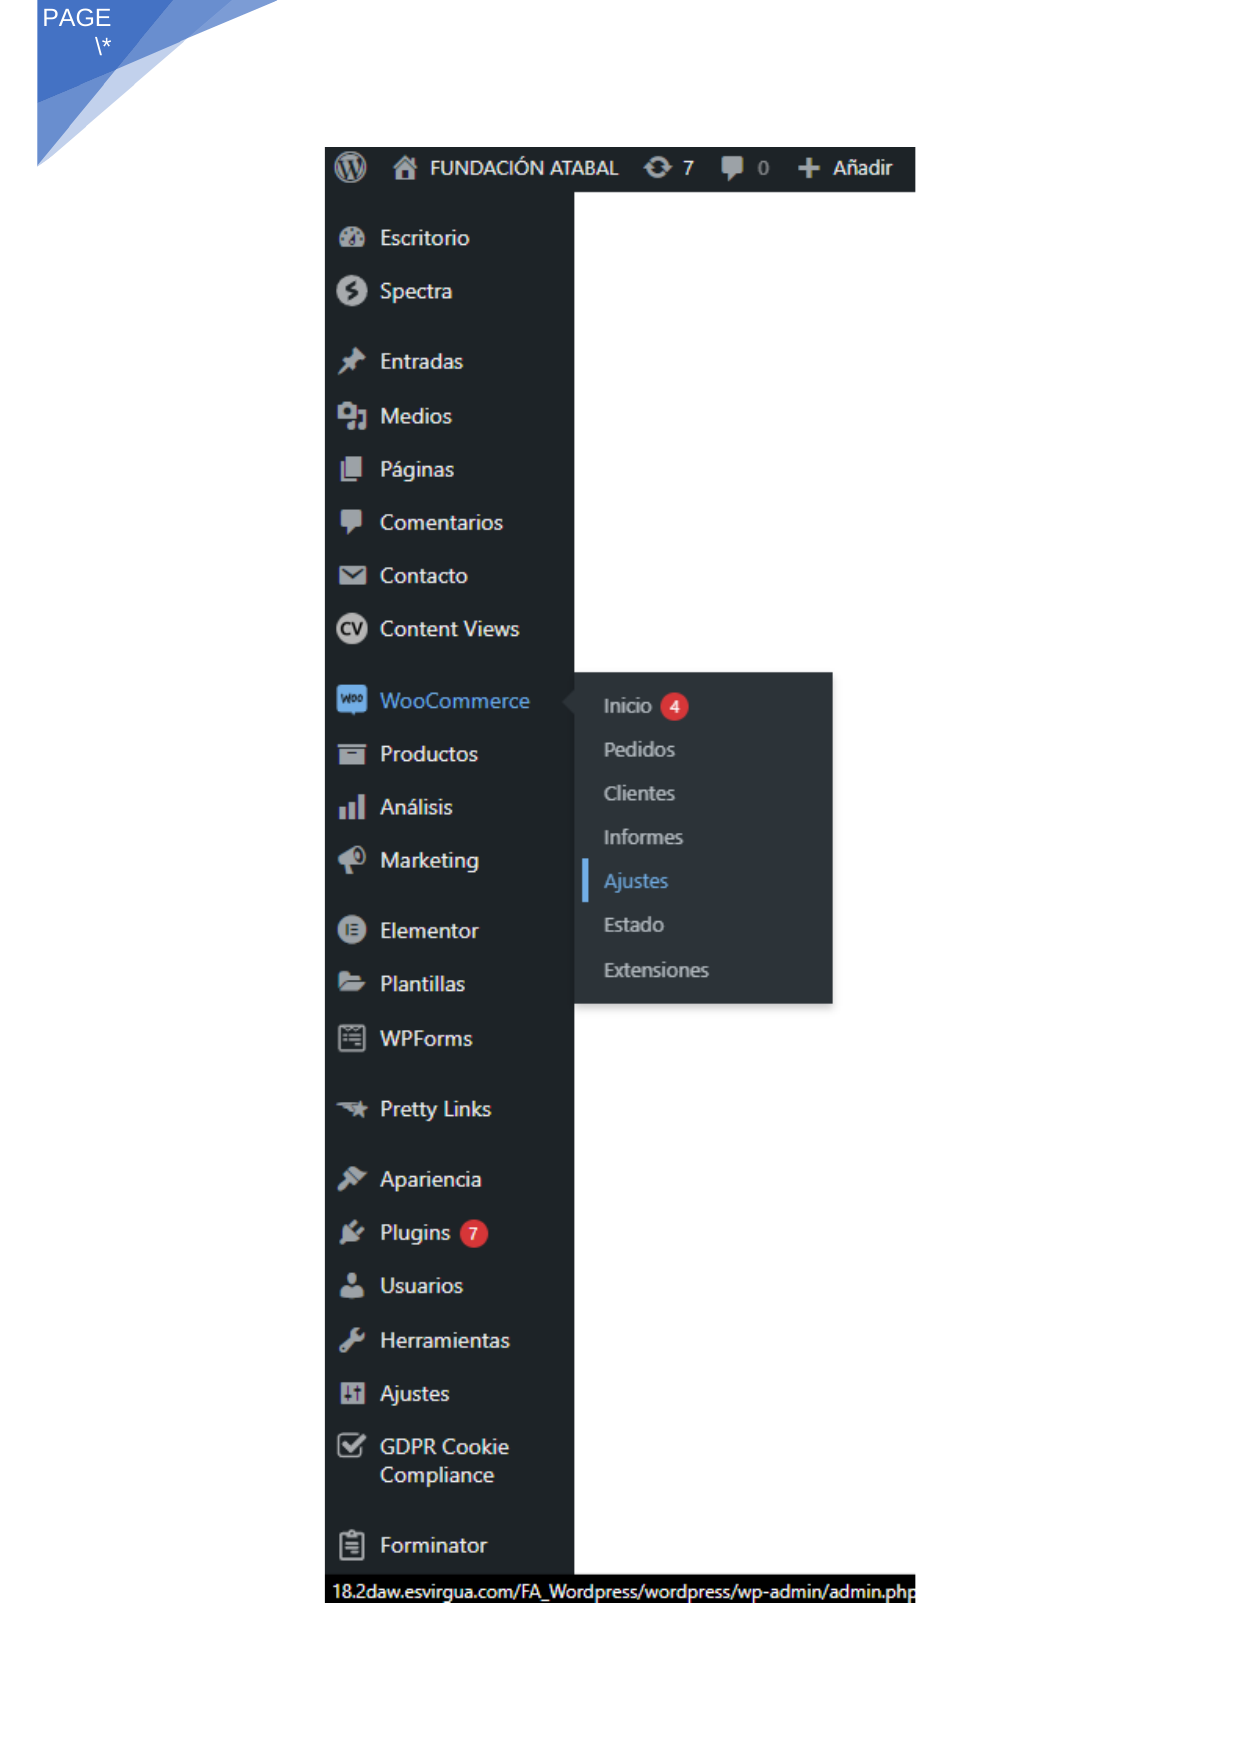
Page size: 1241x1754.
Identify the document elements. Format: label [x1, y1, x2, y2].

picture [37, 0, 279, 169]
picture [324, 147, 916, 1603]
